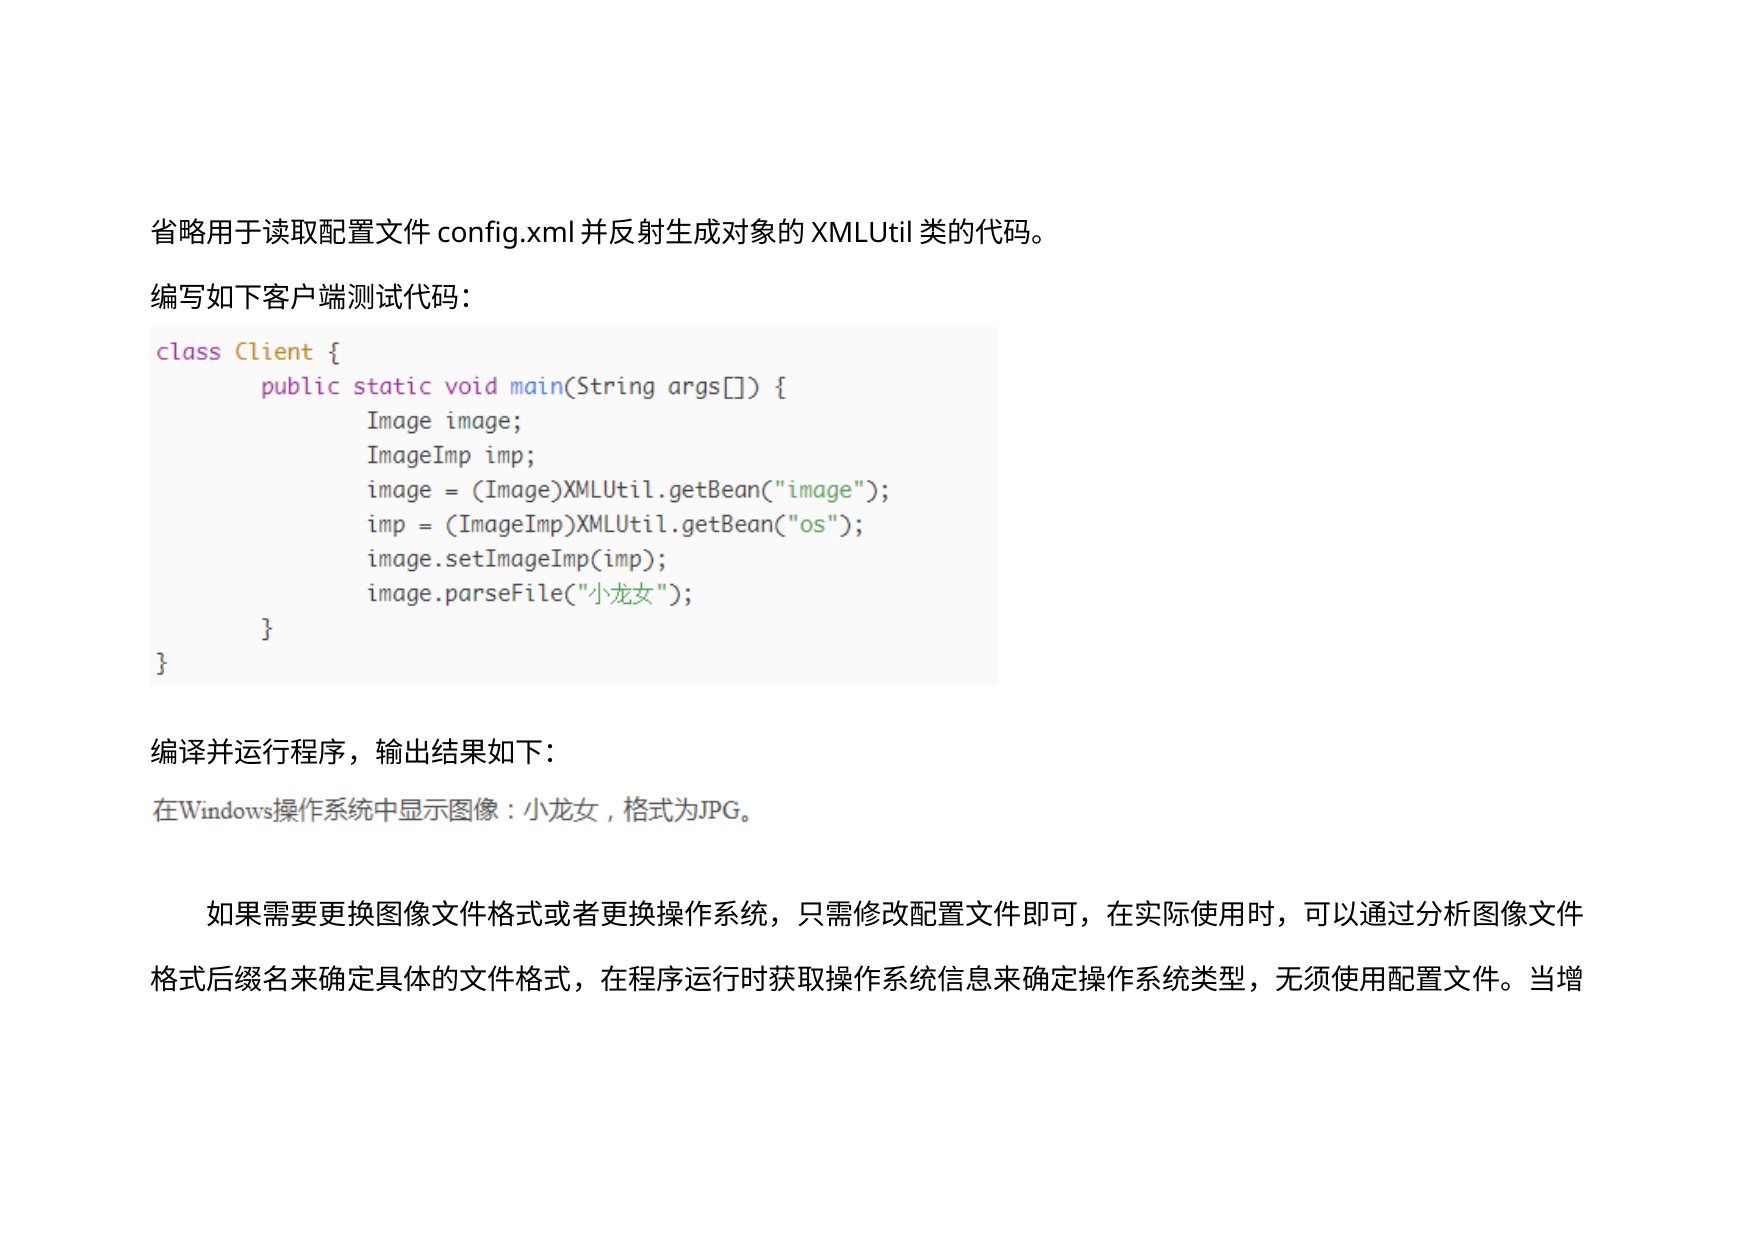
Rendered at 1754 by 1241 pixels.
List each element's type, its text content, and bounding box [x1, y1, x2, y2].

picture [150, 327, 999, 686]
picture [150, 782, 782, 835]
text 编写如下客户端测试代码： [150, 263, 1604, 328]
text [150, 880, 1604, 1010]
text 编译并运行程序，输出结果如下： [150, 718, 1604, 783]
text 省略用于读取配置文件config.xml并反射生成对象的XMLUtil类的代码。 [150, 198, 1604, 263]
